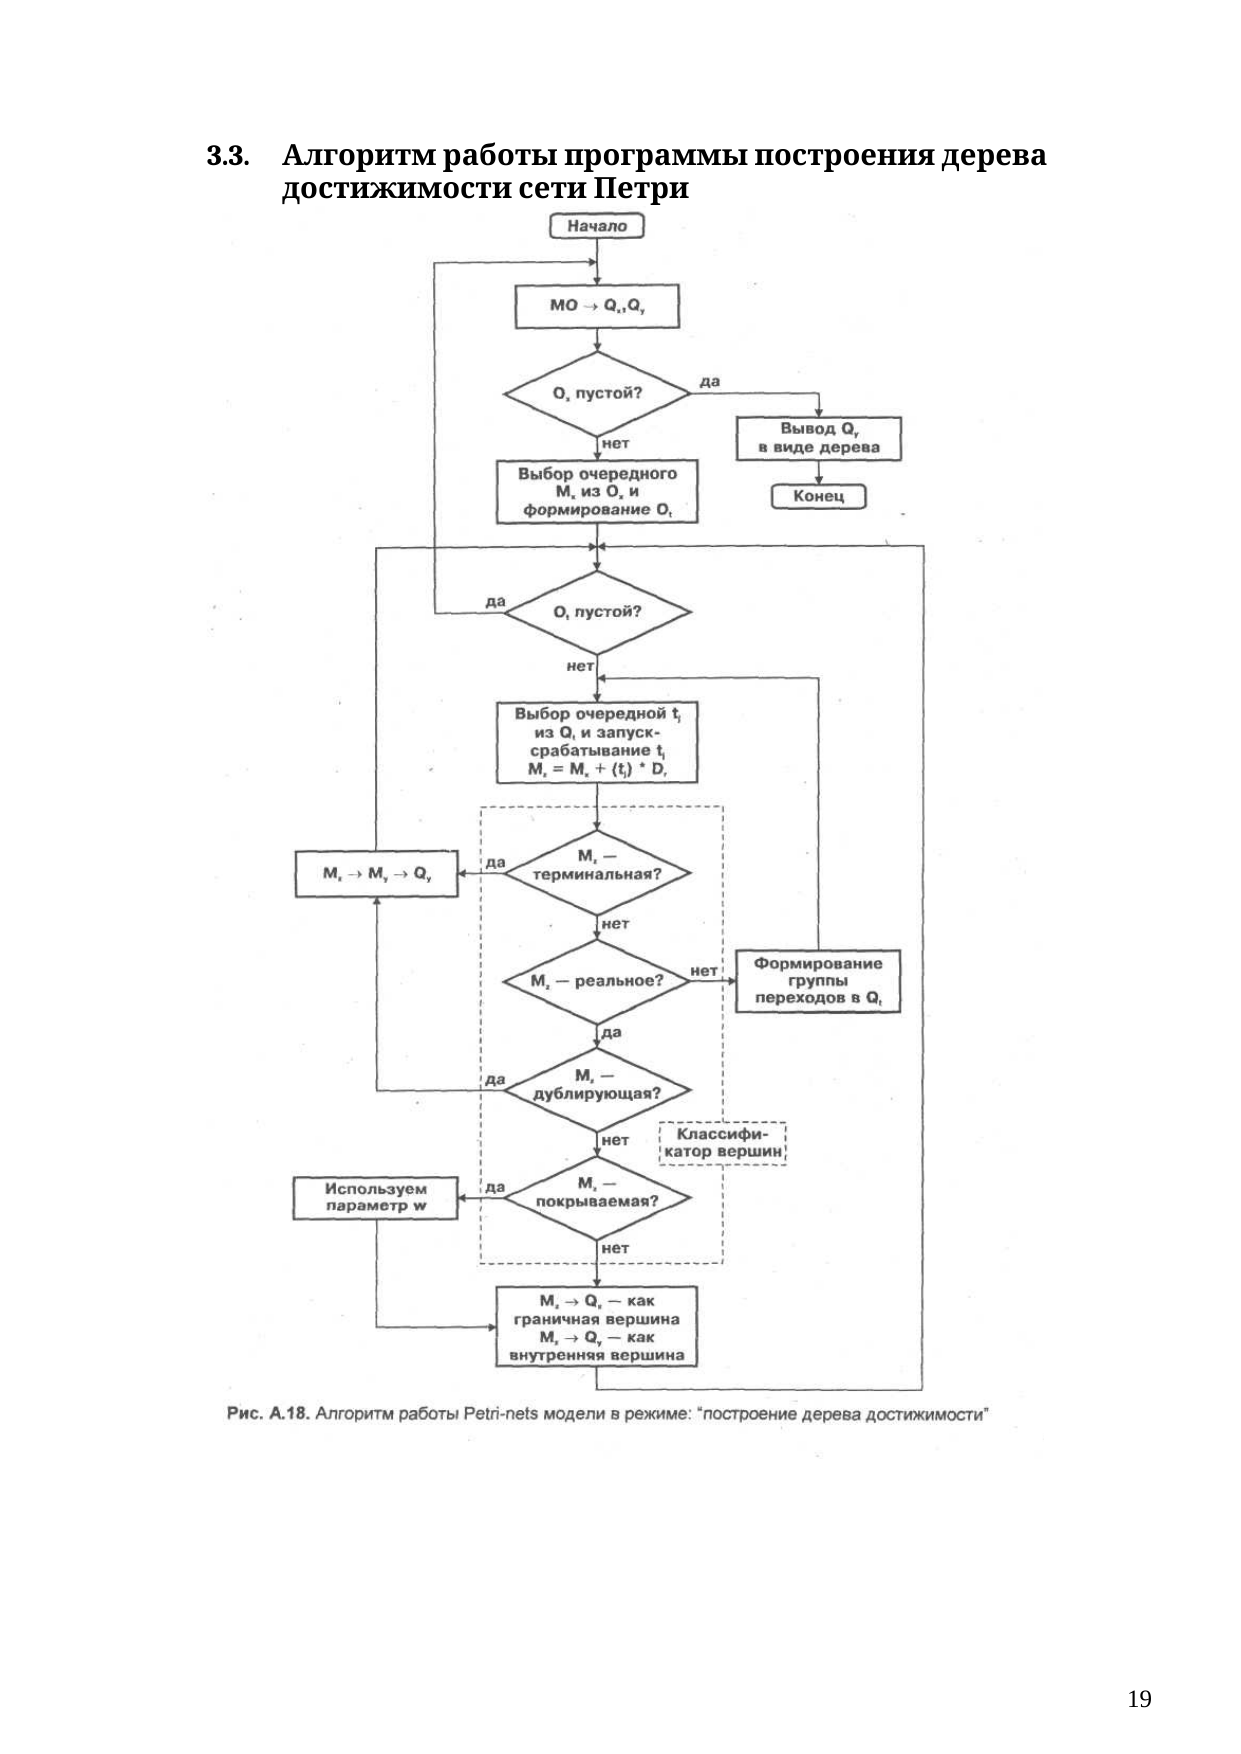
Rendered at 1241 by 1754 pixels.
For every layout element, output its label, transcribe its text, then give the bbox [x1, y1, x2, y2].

subtitle Алгоритм работы программы построения дерева достижимости сети Петри [207, 139, 1152, 206]
picture [206, 206, 1044, 1462]
